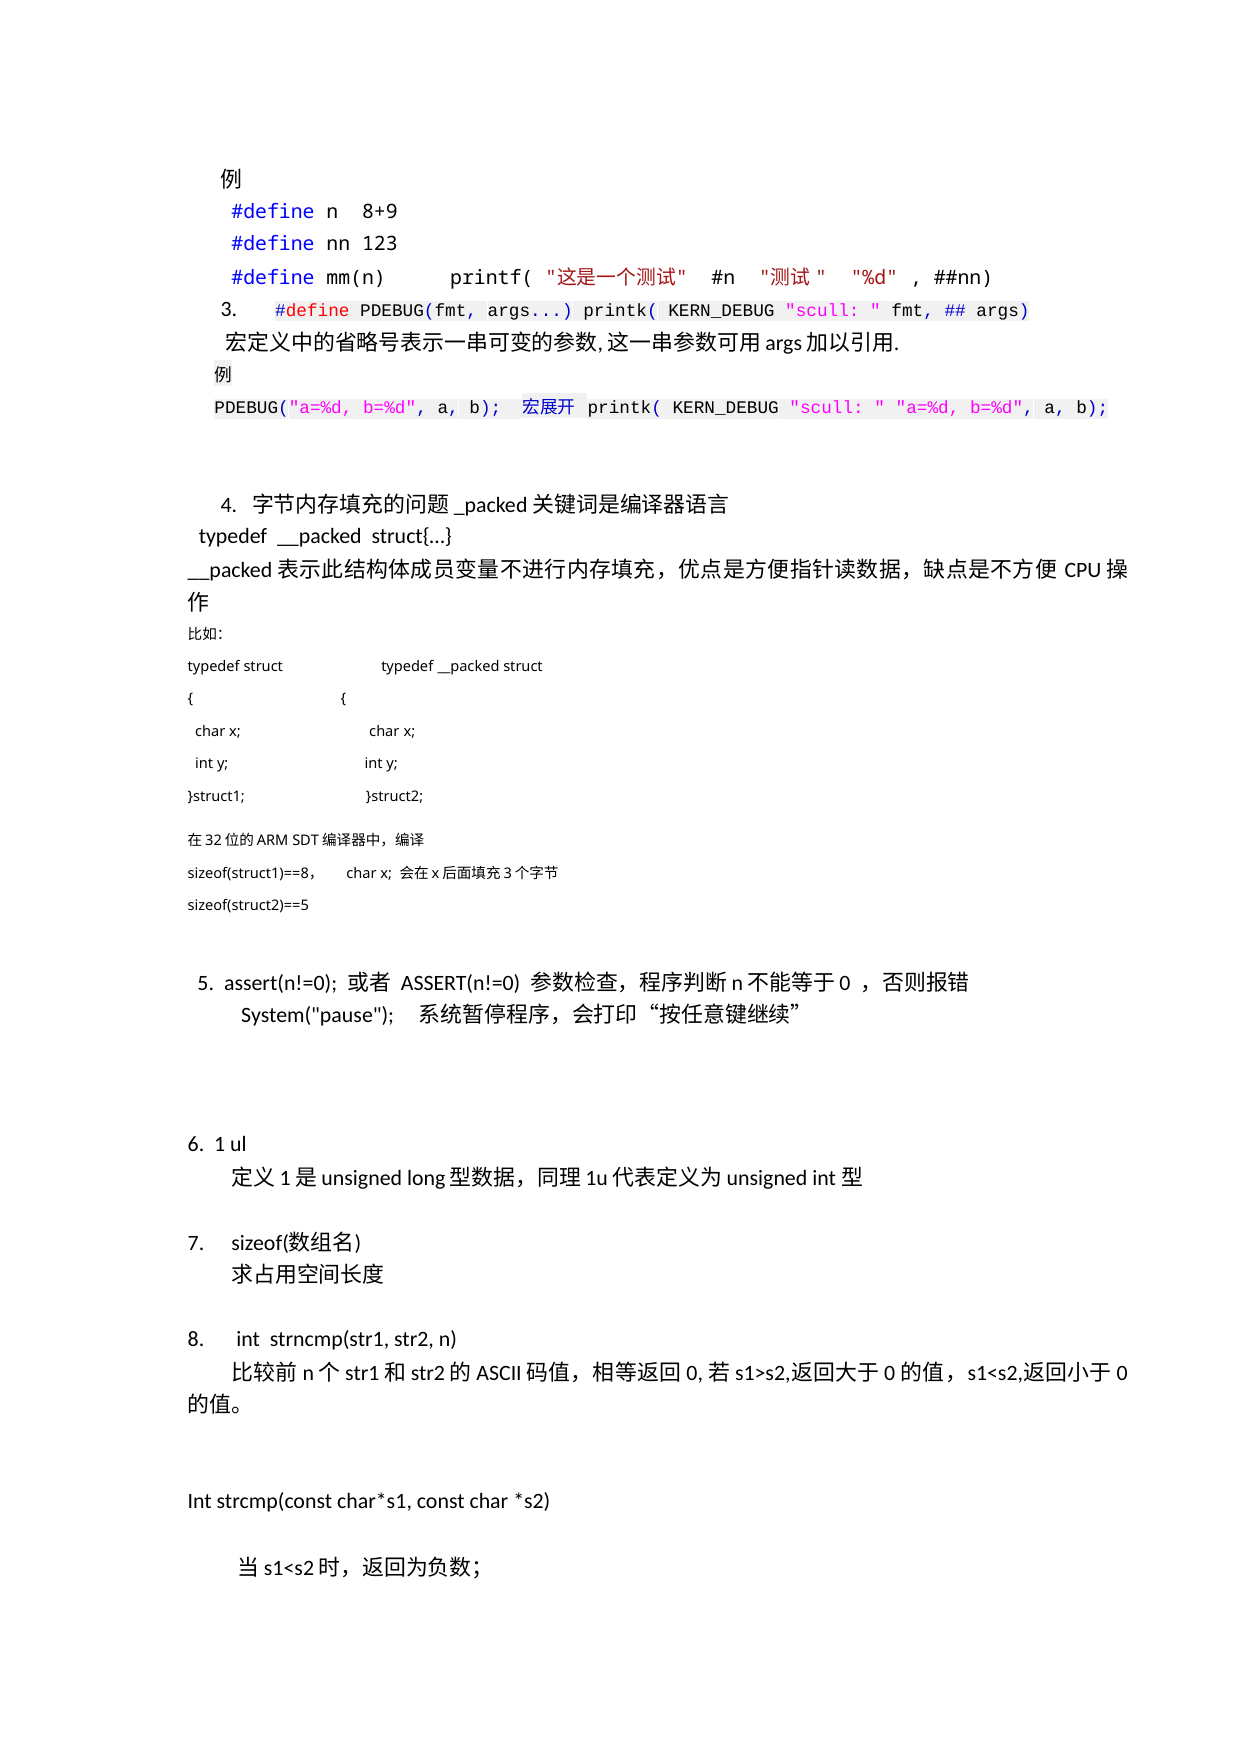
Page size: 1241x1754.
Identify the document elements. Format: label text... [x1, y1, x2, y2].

text 例 [187, 357, 1128, 389]
text PDEBUG("a=%d, b=%d", a, b); 宏展开 printk( KERN_DEBUG "scull: " "a=%d, b=%d", a, b); [187, 389, 1128, 422]
text 宏定义中的省略号表示一串可变的参数, 这一串参数可用args加以引用. [187, 324, 1128, 357]
text 7. sizeof(数组名) [187, 1224, 1128, 1257]
text typedef __packed struct{…} [187, 519, 1128, 552]
text 比较前n个str1和str2的ASCII码值，相等返回0, 若s1>s2,返回大于0 的值，s1<s2,返回小于0的值。 [187, 1354, 1128, 1419]
text 3. #define PDEBUG(fmt, args...) printk( KERN_DEBUG "scull: " fmt, ## args) [187, 292, 1128, 324]
text 比如： typedef struct typedef __packed struct { { char x; char x; int y; int y; }struct1; }struct2; [187, 617, 1034, 812]
text 在32位的ARM SDT编译器中，编译 sizeof(struct1)==8， char x; 会在x后面填充3个字节 sizeof(struct2)==5 [187, 823, 1034, 921]
text #define n 8+9 [231, 194, 1034, 227]
text 5. assert(n!=0); 或者 ASSERT(n!=0) 参数检查，程序判断n不能等于0 ，否则报错 [187, 964, 1128, 997]
text 4. 字节内存填充的问题 _packed 关键词是编译器语言 [187, 487, 1128, 519]
text 6. 1 ul [187, 1127, 1128, 1159]
text __packed表示此结构体成员变量不进行内存填充，优点是方便指针读数据，缺点是不方便CPU操作 [187, 552, 1128, 617]
text 求占用空间长度 [187, 1257, 1128, 1289]
text 当s1<s2时，返回为负数； [187, 1549, 1034, 1582]
text 例 [187, 162, 1034, 194]
text 定义1是unsigned long型数据，同理1u 代表定义为unsigned int 型 [187, 1159, 1128, 1192]
text #define mm(n) printf( "这是一个测试" #n "测试 " "%d" , ##nn) [231, 259, 1034, 292]
text System("pause"); 系统暂停程序，会打印“按任意键继续” [187, 997, 1128, 1029]
text 8. int strncmp(str1, str2, n) [187, 1322, 1128, 1354]
text Int strcmp(const char*s1, const char *s2) [187, 1484, 1128, 1517]
text #define nn 123 [231, 227, 1034, 259]
